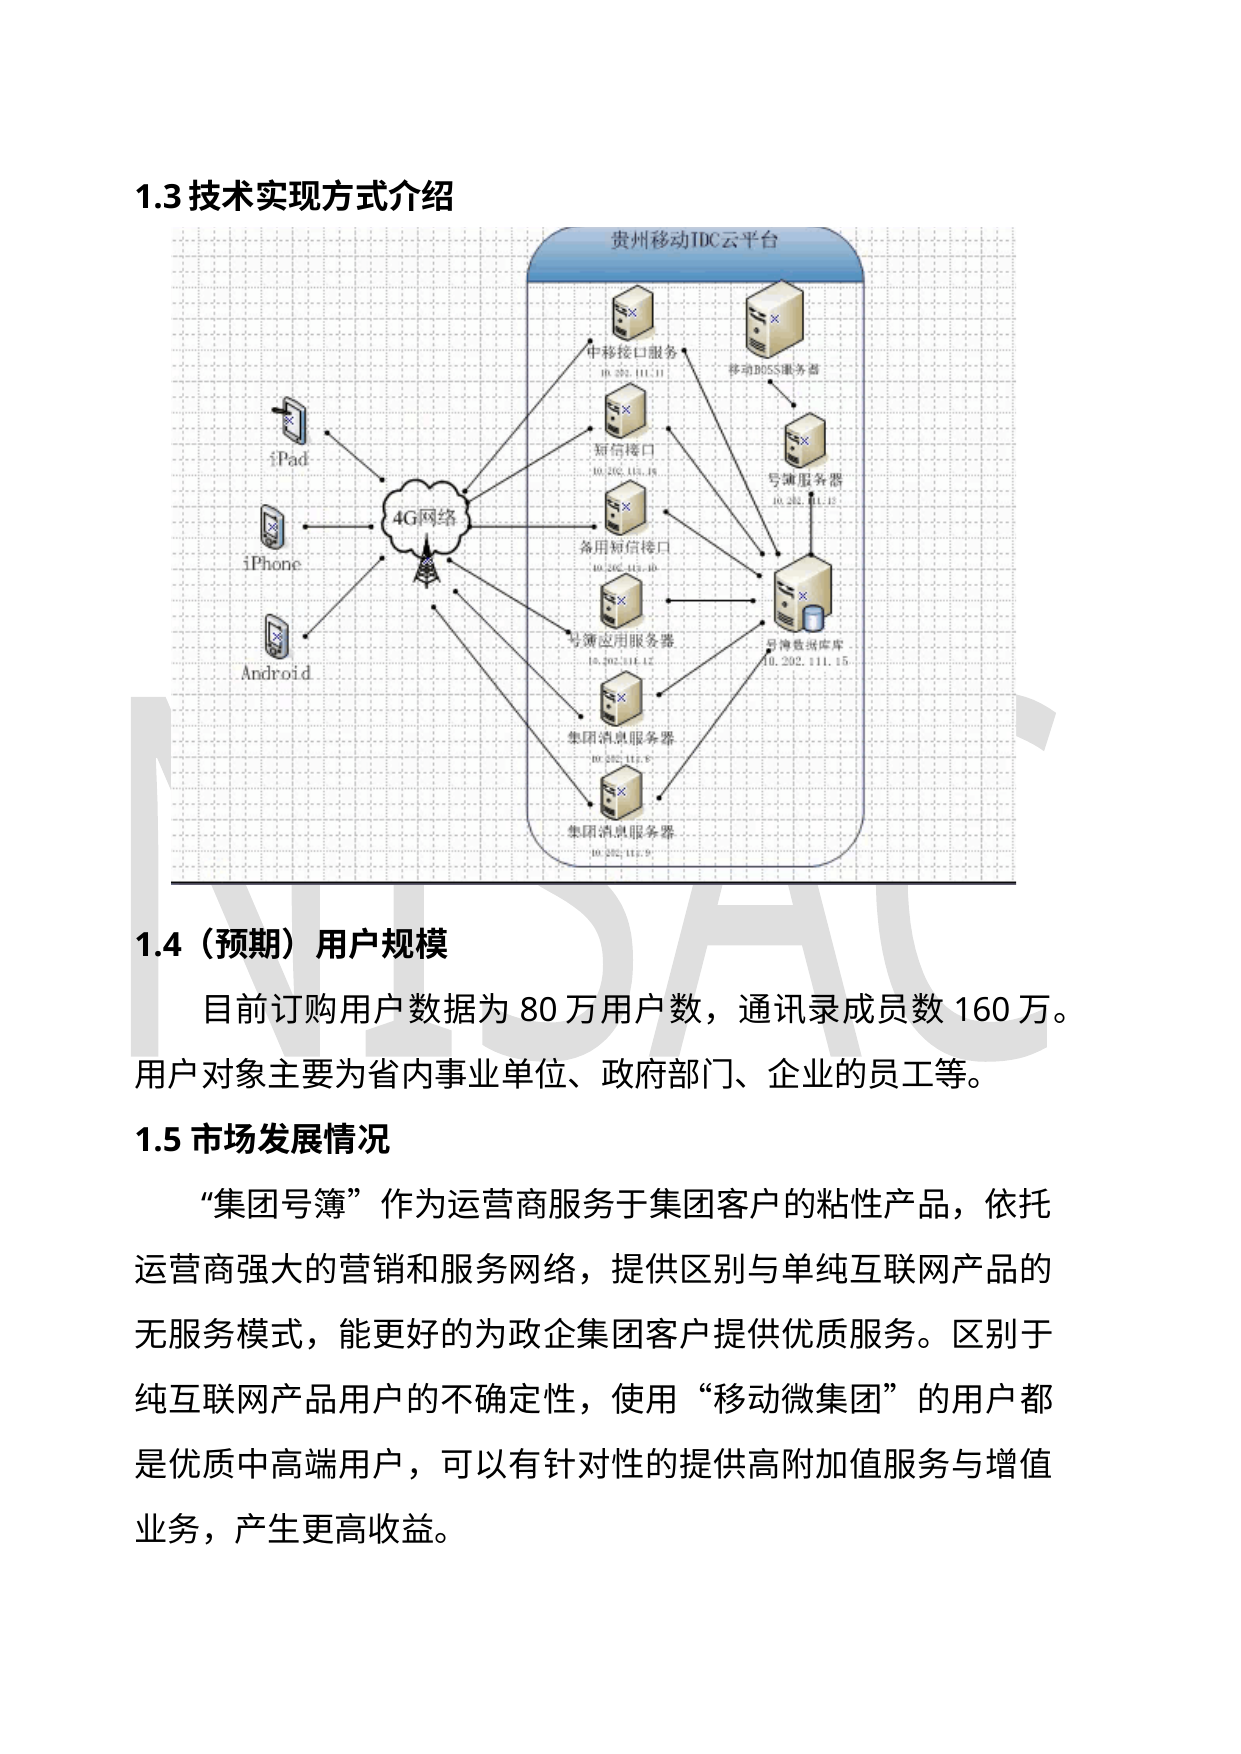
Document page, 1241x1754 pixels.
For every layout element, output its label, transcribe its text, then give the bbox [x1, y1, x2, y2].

subtitle 1.3技术实现方式介绍 [134, 162, 1053, 227]
picture [171, 227, 1017, 885]
text “集团号簿”作为运营商服务于集团客户的粘性产品，依托运营商强大的营销和服务网络，提供区别与单纯互联网产品的无服务模式，能更好的为政企集团客户提供优质服务。区别于纯互联网产品用户的不确定性，使用“移动微集团”的用户都是优质中高端用户，可以有针对性的提供高附加值服务与增值业务，产生更高收益。 [134, 1169, 1053, 1559]
subtitle 1.4（预期）用户规模 [134, 909, 1053, 974]
text 目前订购用户数据为80万用户数，通讯录成员数160万。用户对象主要为省内事业单位、政府部门、企业的员工等。 [134, 974, 1053, 1104]
subtitle 1.5 市场发展情况 [134, 1104, 1053, 1169]
